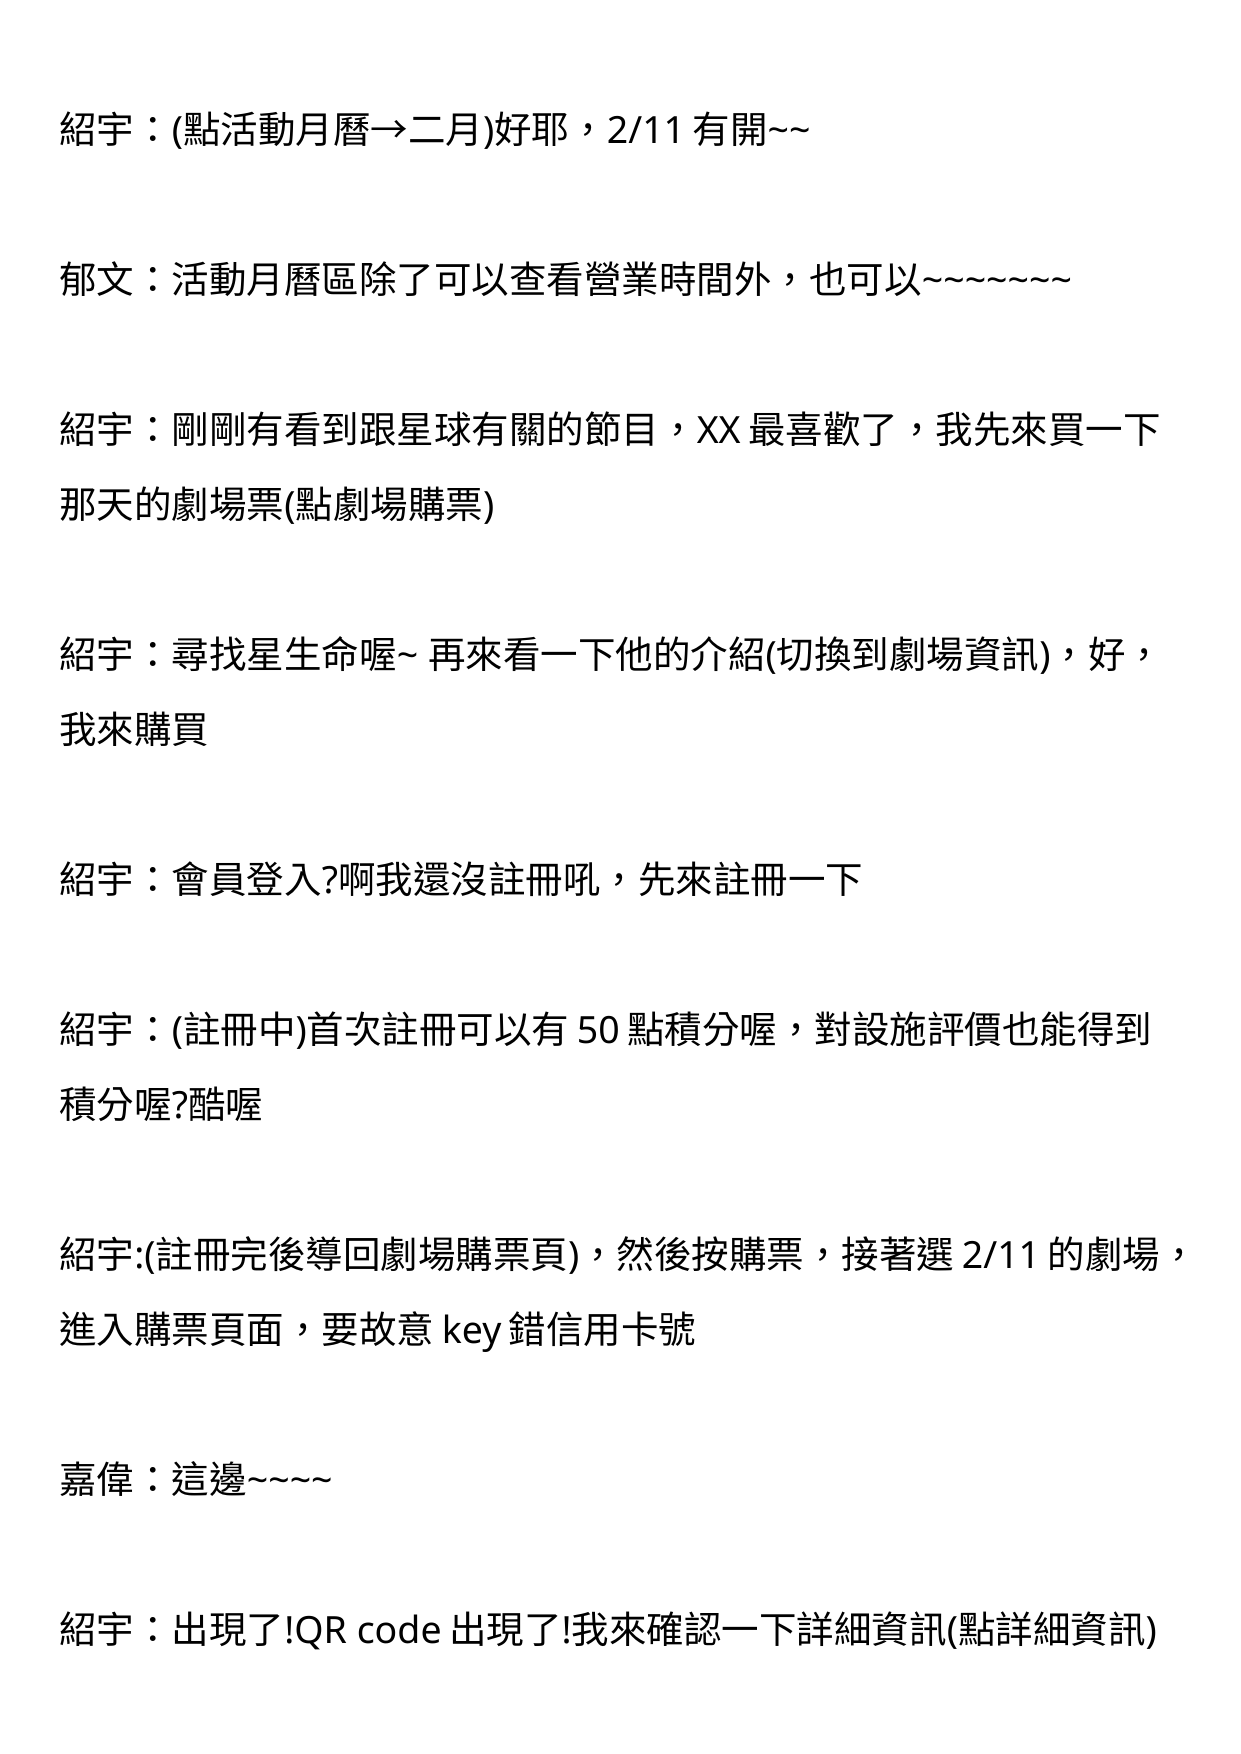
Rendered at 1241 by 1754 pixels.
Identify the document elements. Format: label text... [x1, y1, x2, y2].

text 紹宇：(註冊中)首次註冊可以有50點積分喔，對設施評價也能得到積分喔?酷喔 [59, 989, 1181, 1139]
text 紹宇：(點活動月曆→二月)好耶，2/11有開~~ [59, 89, 1181, 164]
text 紹宇：剛剛有看到跟星球有關的節目，XX最喜歡了，我先來買一下那天的劇場票(點劇場購票) [59, 389, 1181, 539]
text 紹宇：會員登入?啊我還沒註冊吼，先來註冊一下 [59, 839, 1181, 914]
text 紹宇:(註冊完後導回劇場購票頁)，然後按購票，接著選2/11的劇場，進入購票頁面，要故意key錯信用卡號 [59, 1214, 1181, 1364]
text 郁文：活動月曆區除了可以查看營業時間外，也可以~~~~~~~ [59, 239, 1181, 314]
text 紹宇：尋找星生命喔~ 再來看一下他的介紹(切換到劇場資訊)，好，我來購買 [59, 614, 1181, 764]
text 紹宇：出現了!QR code出現了!我來確認一下詳細資訊(點詳細資訊) [59, 1589, 1181, 1664]
text 嘉偉：這邊~~~~ [59, 1439, 1181, 1514]
